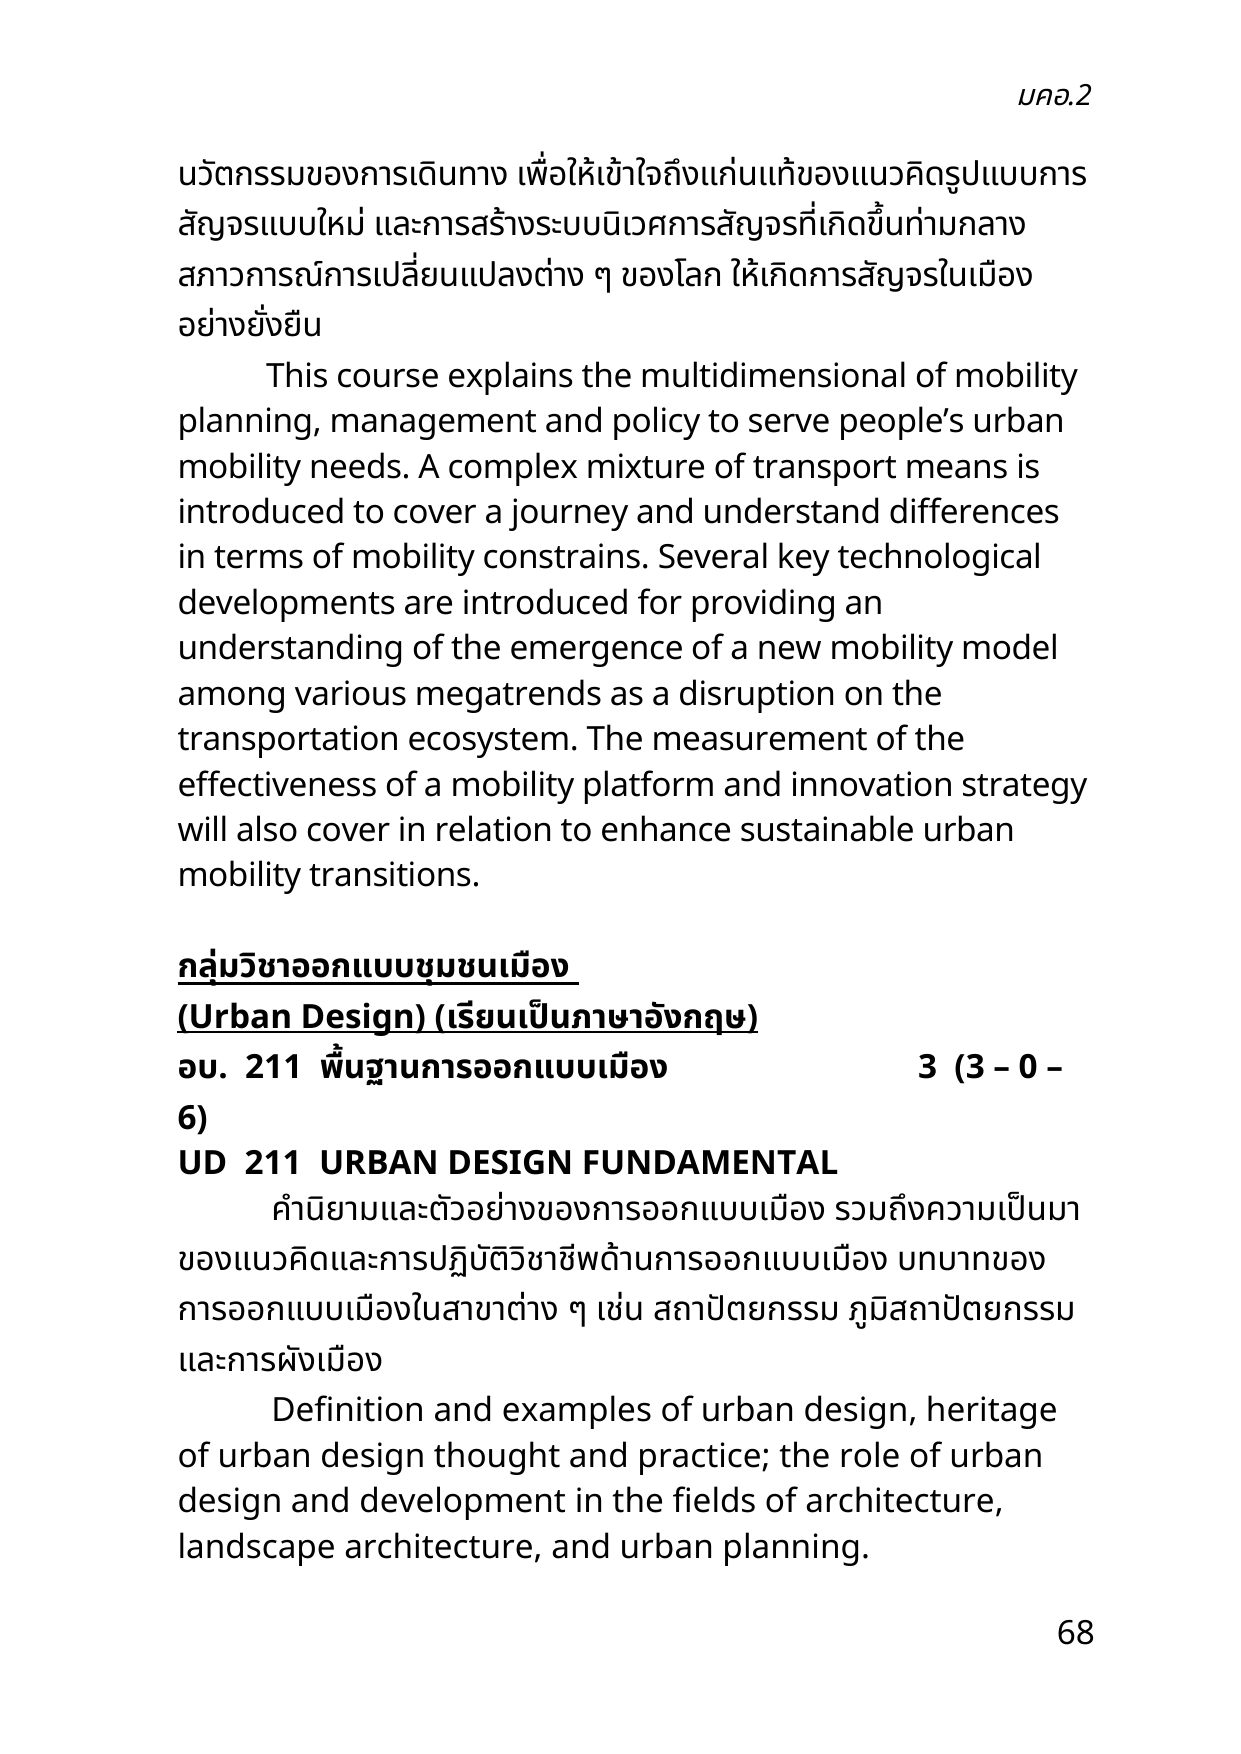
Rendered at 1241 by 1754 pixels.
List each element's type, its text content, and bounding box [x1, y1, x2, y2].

text คำนิยามและตัวอย่างของการออกแบบเมือง รวมถึงความเป็นมาของแนวคิดและการปฏิบัติวิชาชีพด้านการออกแบบเมือง บทบาทของการออกแบบเมืองในสาขาต่าง ๆ เช่น สถาปัตยกรรม ภูมิสถาปัตยกรรม และการผังเมือง [177, 1184, 1095, 1386]
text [177, 150, 1095, 352]
text กลุ่มวิชาออกแบบชุมชนเมือง [177, 942, 1097, 992]
text This course explains the multidimensional of mobility planning, management and policy to serve people’s urban mobility needs. A complex mixture of transport means is introduced to cover a journey and understand differences in terms of mobility constrains. Several key technological developments are introduced for providing an understanding of the emergence of a new mobility model among various megatrends as a disruption on the transportation ecosystem. The measurement of the effectiveness of a mobility platform and innovation strategy will also cover in relation to enhance sustainable urban mobility transitions. [177, 352, 1095, 897]
text UD 211 URBAN DESIGN FUNDAMENTAL [177, 1139, 1095, 1184]
text Definition and examples of urban design, heritage of urban design thought and practice; the role of urban design and development in the fields of architecture, landscape architecture, and urban planning. [177, 1386, 1097, 1568]
text (Urban Design) (เรียนเป็นภาษาอังกฤษ) [177, 992, 1097, 1043]
text อบ. 211 พื้นฐานการออกแบบเมือง 3 (3 – 0 – 6) [177, 1043, 1095, 1139]
